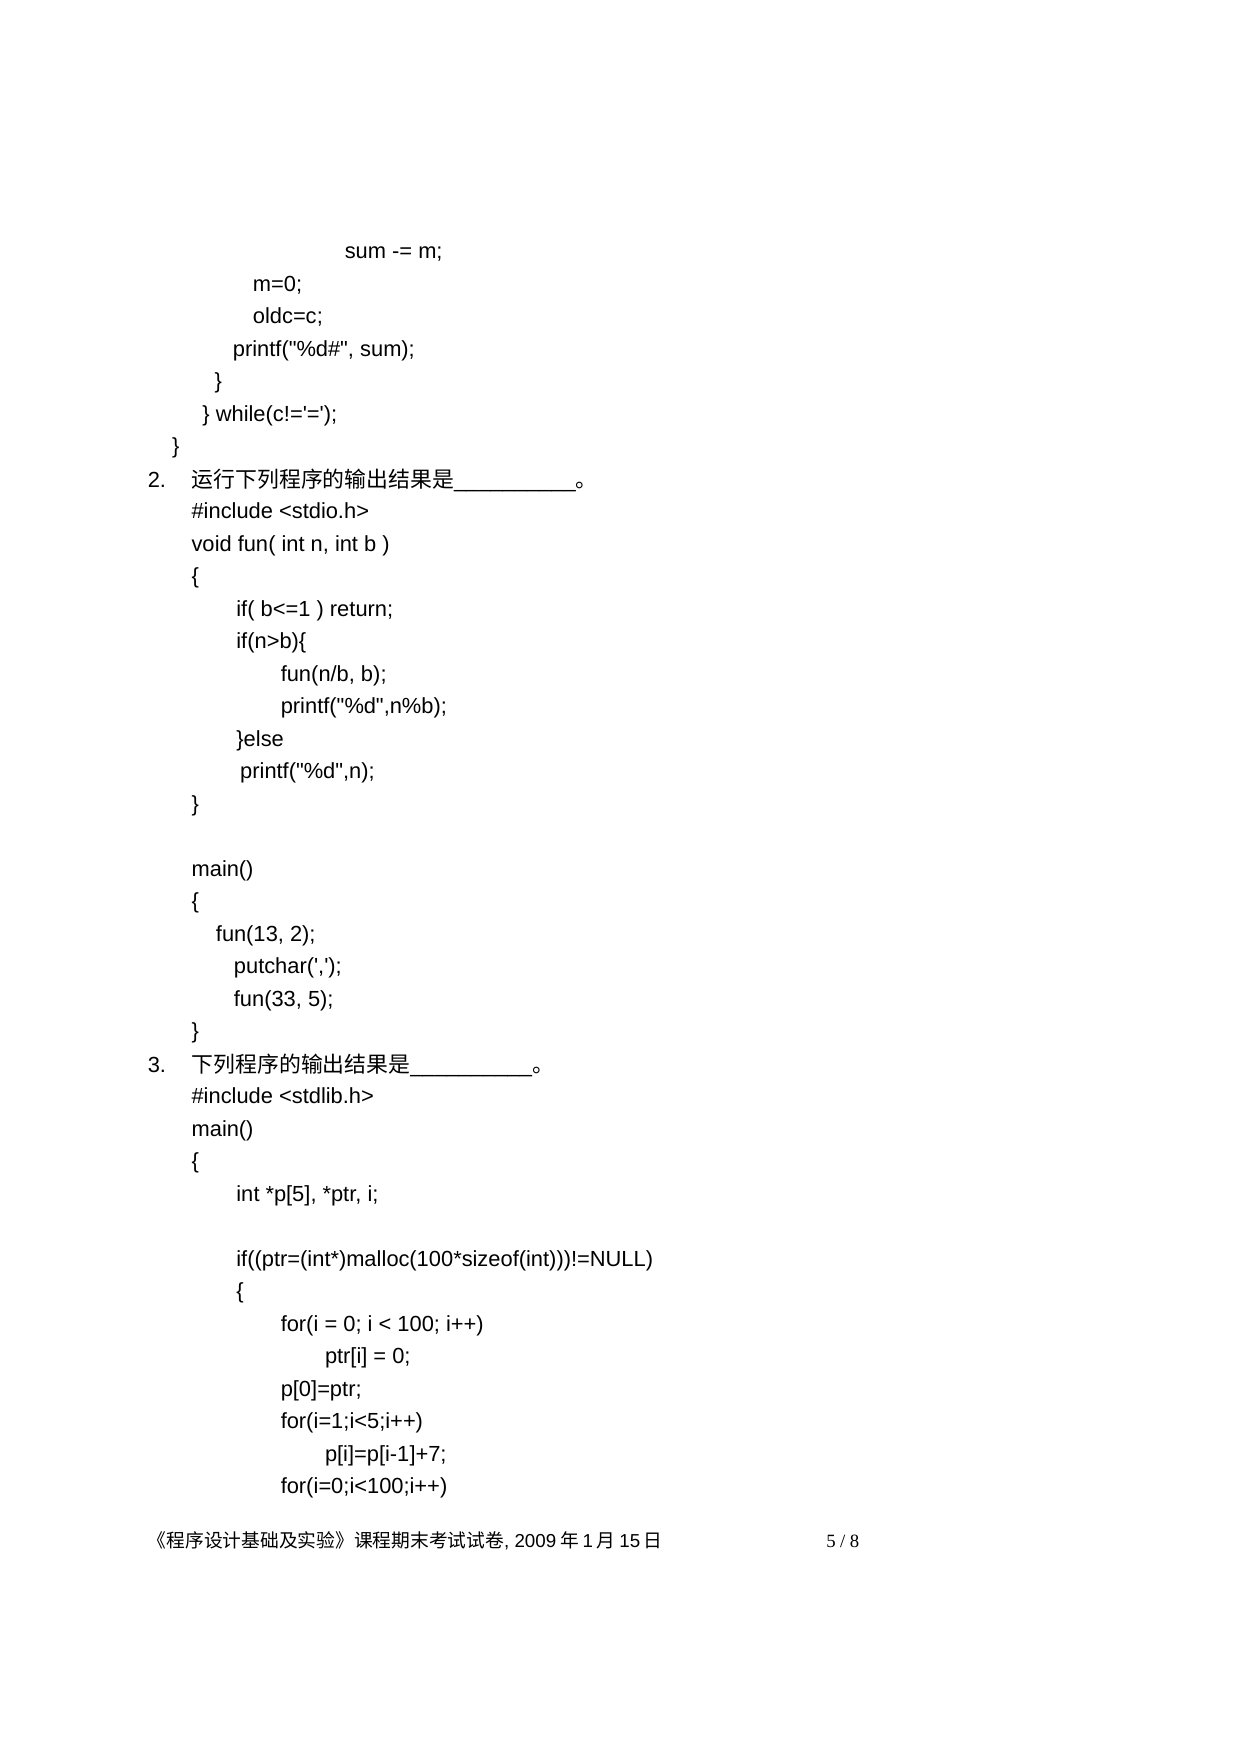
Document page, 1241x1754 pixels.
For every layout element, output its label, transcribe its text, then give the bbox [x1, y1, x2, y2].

text fun(33, 5); [191, 982, 1092, 1014]
text sum -= m; [148, 234, 1092, 267]
text for(i=1;i<5;i++) [191, 1404, 1092, 1437]
text #include <stdio.h> [191, 494, 1092, 527]
text printf("%d",n%b); [191, 689, 1092, 722]
text } while(c!='='); [148, 397, 1092, 429]
list 下列程序的输出结果是__________。 [148, 1047, 1092, 1079]
text { [191, 1144, 1092, 1177]
text if((ptr=(int*)malloc(100*sizeof(int)))!=NULL) [191, 1242, 1092, 1274]
text }else [191, 722, 1092, 754]
text printf("%d",n); [191, 754, 1092, 787]
text void fun( int n, int b ) [191, 527, 1092, 559]
text m=0; [148, 267, 1092, 299]
text { [191, 884, 1092, 917]
text } [148, 429, 1092, 462]
text for(i = 0; i < 100; i++) [191, 1307, 1092, 1339]
text { [191, 559, 1092, 592]
text main() [191, 1112, 1092, 1144]
text for(i=0;i<100;i++) [191, 1469, 1092, 1502]
text } [148, 364, 1092, 397]
text int *p[5], *ptr, i; [191, 1177, 1092, 1209]
text #include <stdlib.h> [191, 1079, 1092, 1112]
text if(n>b){ [191, 624, 1092, 657]
text main() [191, 852, 1092, 884]
text oldc=c; [148, 299, 1092, 332]
text p[0]=ptr; [191, 1372, 1092, 1404]
text printf("%d#", sum); [148, 332, 1092, 364]
text ptr[i] = 0; [191, 1339, 1092, 1372]
text fun(n/b, b); [191, 657, 1092, 689]
text if( b<=1 ) return; [191, 592, 1092, 624]
text fun(13, 2); [191, 917, 1092, 949]
text } [191, 1014, 1092, 1047]
list 运行下列程序的输出结果是__________。 [148, 462, 1092, 494]
text p[i]=p[i-1]+7; [191, 1437, 1092, 1469]
text { [191, 1274, 1092, 1307]
text putchar(','); [191, 949, 1092, 982]
text } [191, 787, 1092, 819]
